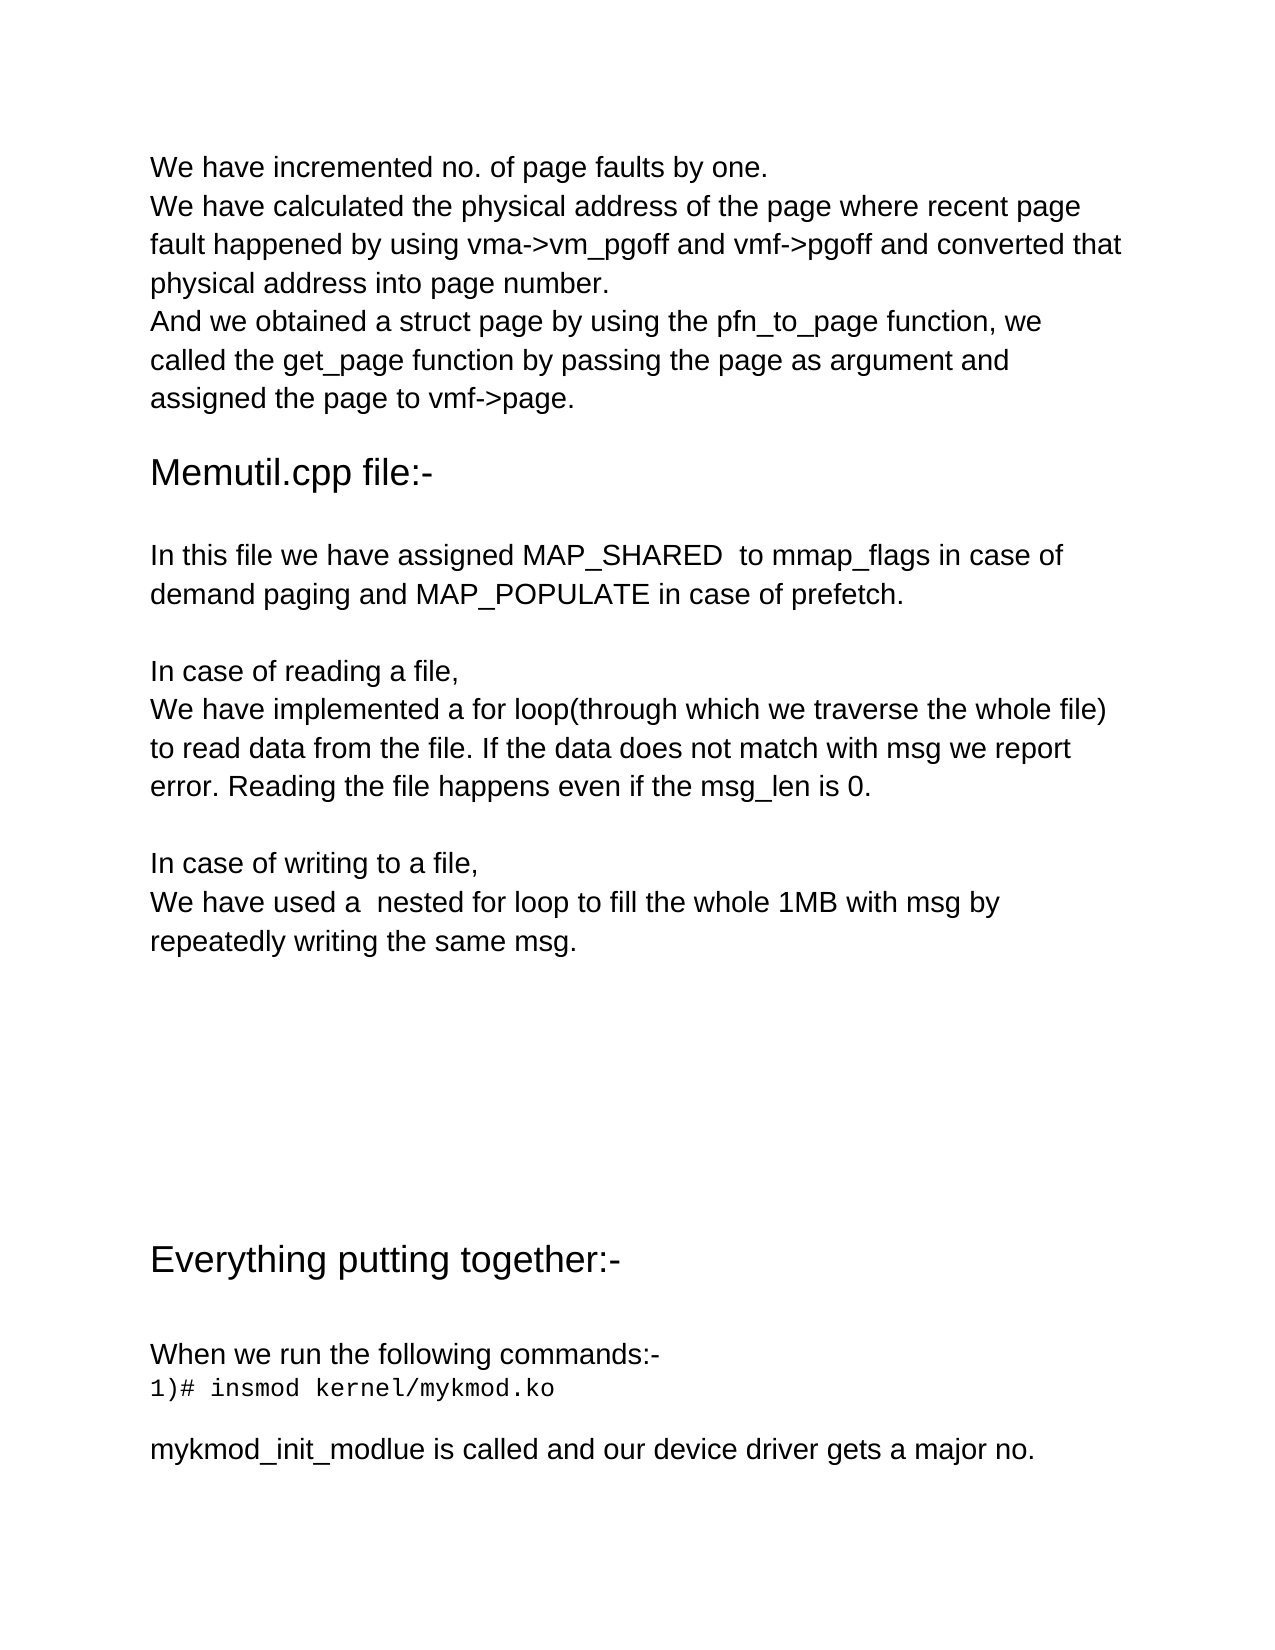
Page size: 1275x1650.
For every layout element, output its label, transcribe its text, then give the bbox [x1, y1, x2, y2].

text When we run the following commands:- [150, 1337, 1125, 1370]
text In case of reading a file, [150, 654, 1125, 687]
text We have used a nested for loop to fill the whole 1MB with msg by repeatedly writing the same msg. [150, 885, 1125, 957]
text In case of writing to a file, [150, 846, 1125, 880]
text We have calculated the physical address of the page where recent page fault happened by using vma->vm_pgoff and vmf->pgoff and converted that physical address into page number. [150, 188, 1125, 299]
text Everything putting together:- [150, 1237, 1125, 1281]
text 1)# insmod kernel/mykmod.ko [150, 1375, 1125, 1403]
text mykmod_init_modlue is called and our device driver gets a major no. [150, 1432, 1125, 1466]
text Memutil.cpp file:- [150, 450, 1125, 493]
text And we obtained a struct page by using the pfn_to_page function, we called the get_page function by passing the page as argument and assigned the page to vmf->page. [150, 304, 1125, 415]
text In this file we have assigned MAP_SHARED to mmap_flags in case of demand paging and MAP_POPULATE in case of prefetch. [150, 538, 1125, 610]
text We have implemented a for loop(through which we traverse the whole file) to read data from the file. If the data does not match with msg we report error. Reading the file happens even if the msg_len is 0. [150, 692, 1125, 803]
text We have incremented no. of page faults by one. [150, 150, 1125, 183]
